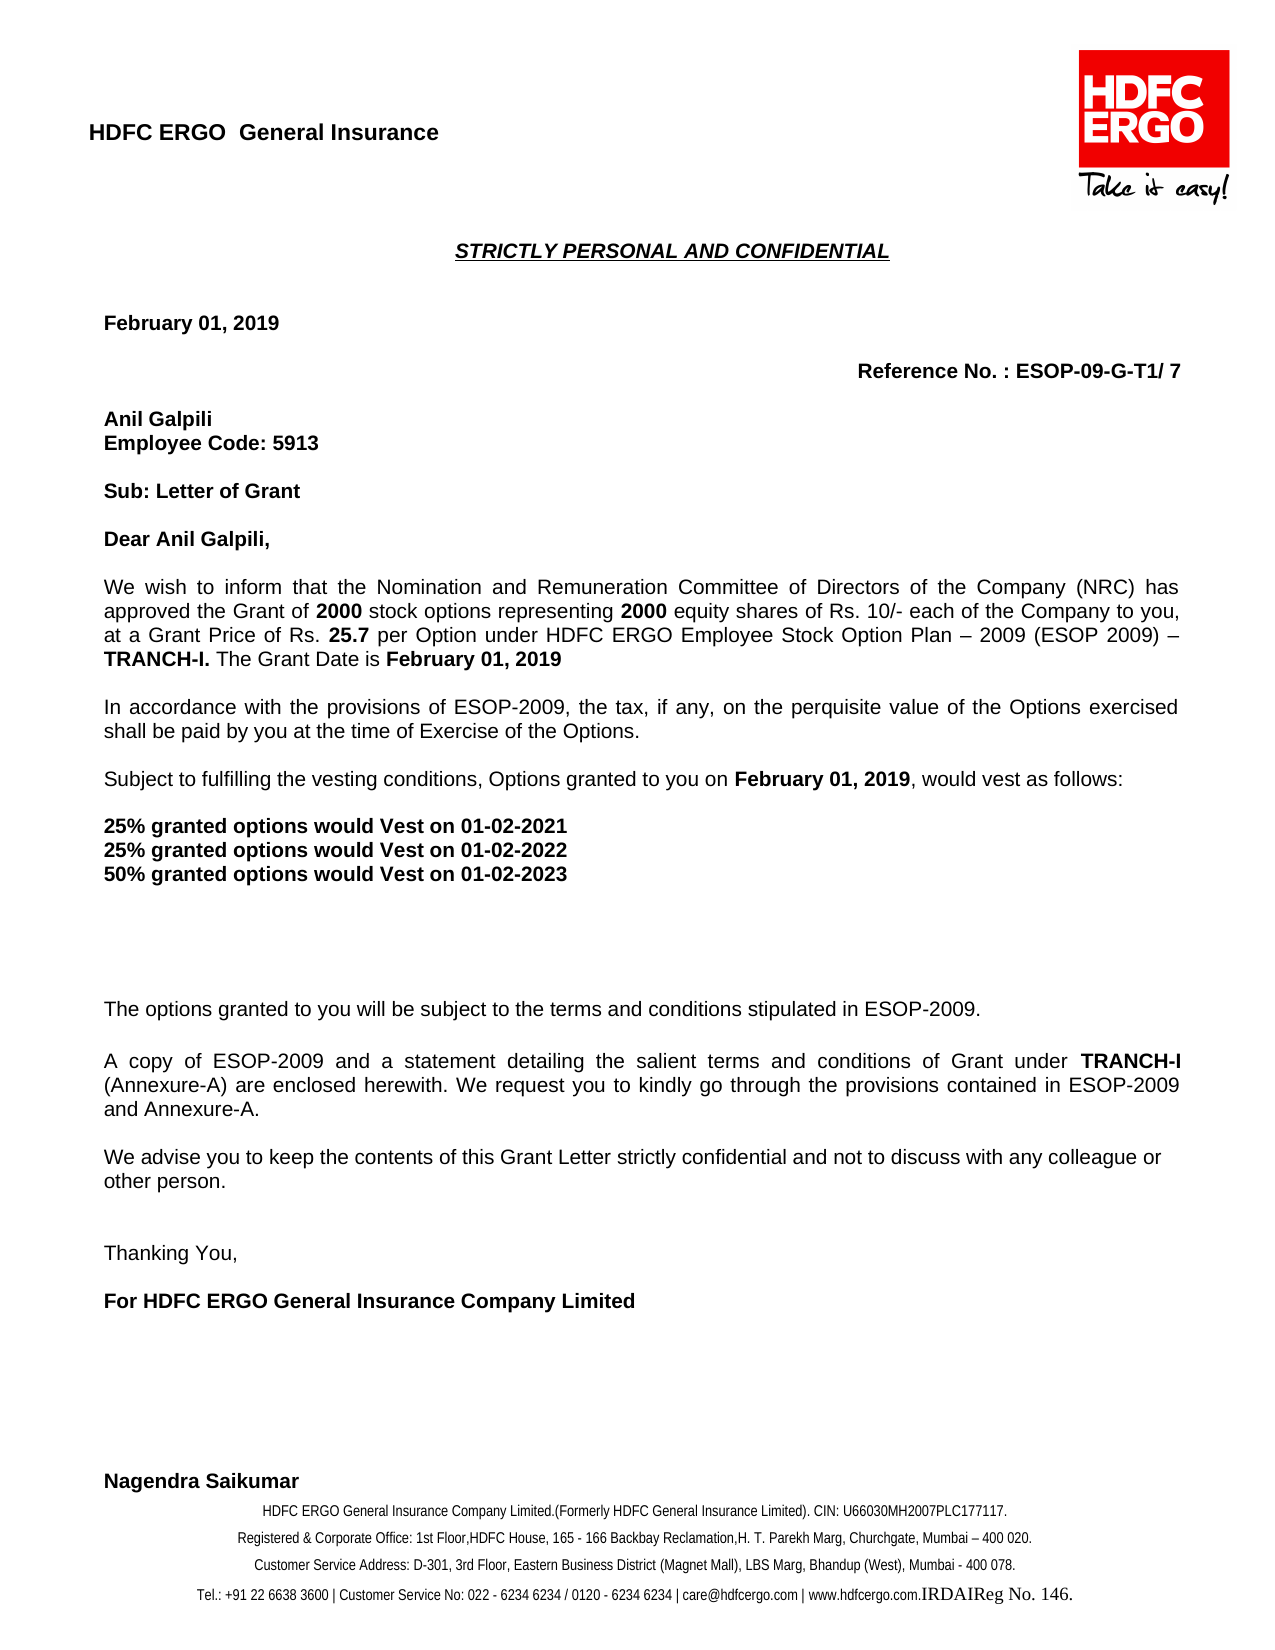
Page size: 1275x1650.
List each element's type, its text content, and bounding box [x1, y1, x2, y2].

text Dear Anil Galpili, [103, 527, 1181, 551]
text Employee Code: 5913 [103, 431, 1181, 455]
text The options granted to you will be subject to the terms and conditions stipulated in ESOP-2009. [103, 996, 1181, 1020]
text February 01, 2019 [103, 311, 1181, 335]
text STRICTLY PERSONAL AND CONFIDENTIAL [164, 239, 1181, 263]
text Subject to fulfilling the vesting conditions, Options granted to you on February 01, 2019, would vest as follows: [103, 766, 1181, 790]
text Thanking You, [103, 1241, 1111, 1265]
text Sub: Letter of Grant [103, 479, 1181, 503]
text Anil Galpili [103, 407, 1181, 431]
text Nagendra Saikumar [103, 1468, 1111, 1492]
text A copy of ESOP-2009 and a statement detailing the salient terms and conditions of Grant under TRANCH-I (Annexure-A) are enclosed herewith. We request you to kindly go through the provisions contained in ESOP-2009 and Annexure-A. [103, 1049, 1181, 1121]
text 50% granted options would Vest on 01-02-2023 [103, 862, 1181, 886]
text For HDFC ERGO General Insurance Company Limited [103, 1289, 1111, 1313]
text We wish to inform that the Nomination and Remuneration Committee of Directors of the Company (NRC) has approved the Grant of 2000 stock options representing 2000 equity shares of Rs. 10/- each of the Company to you, at a Grant Price of Rs. 25.7 per Option under HDFC ERGO Employee Stock Option Plan – 2009 (ESOP 2009) – TRANCH-I. The Grant Date is February 01, 2019 [103, 575, 1181, 671]
text In accordance with the provisions of ESOP-2009, the tax, if any, on the perquisite value of the Options exercised shall be paid by you at the time of Exercise of the Options. [103, 694, 1181, 742]
text 25% granted options would Vest on 01-02-2022 [103, 838, 1181, 862]
text We advise you to keep the contents of this Grant Letter strictly confidential and not to discuss with any colleague or other person. [103, 1145, 1181, 1193]
text Reference No. : ESOP-09-G-T1/ 7 [103, 359, 1181, 383]
picture [1071, 44, 1237, 211]
text 25% granted options would Vest on 01-02-2021 [103, 814, 1181, 838]
